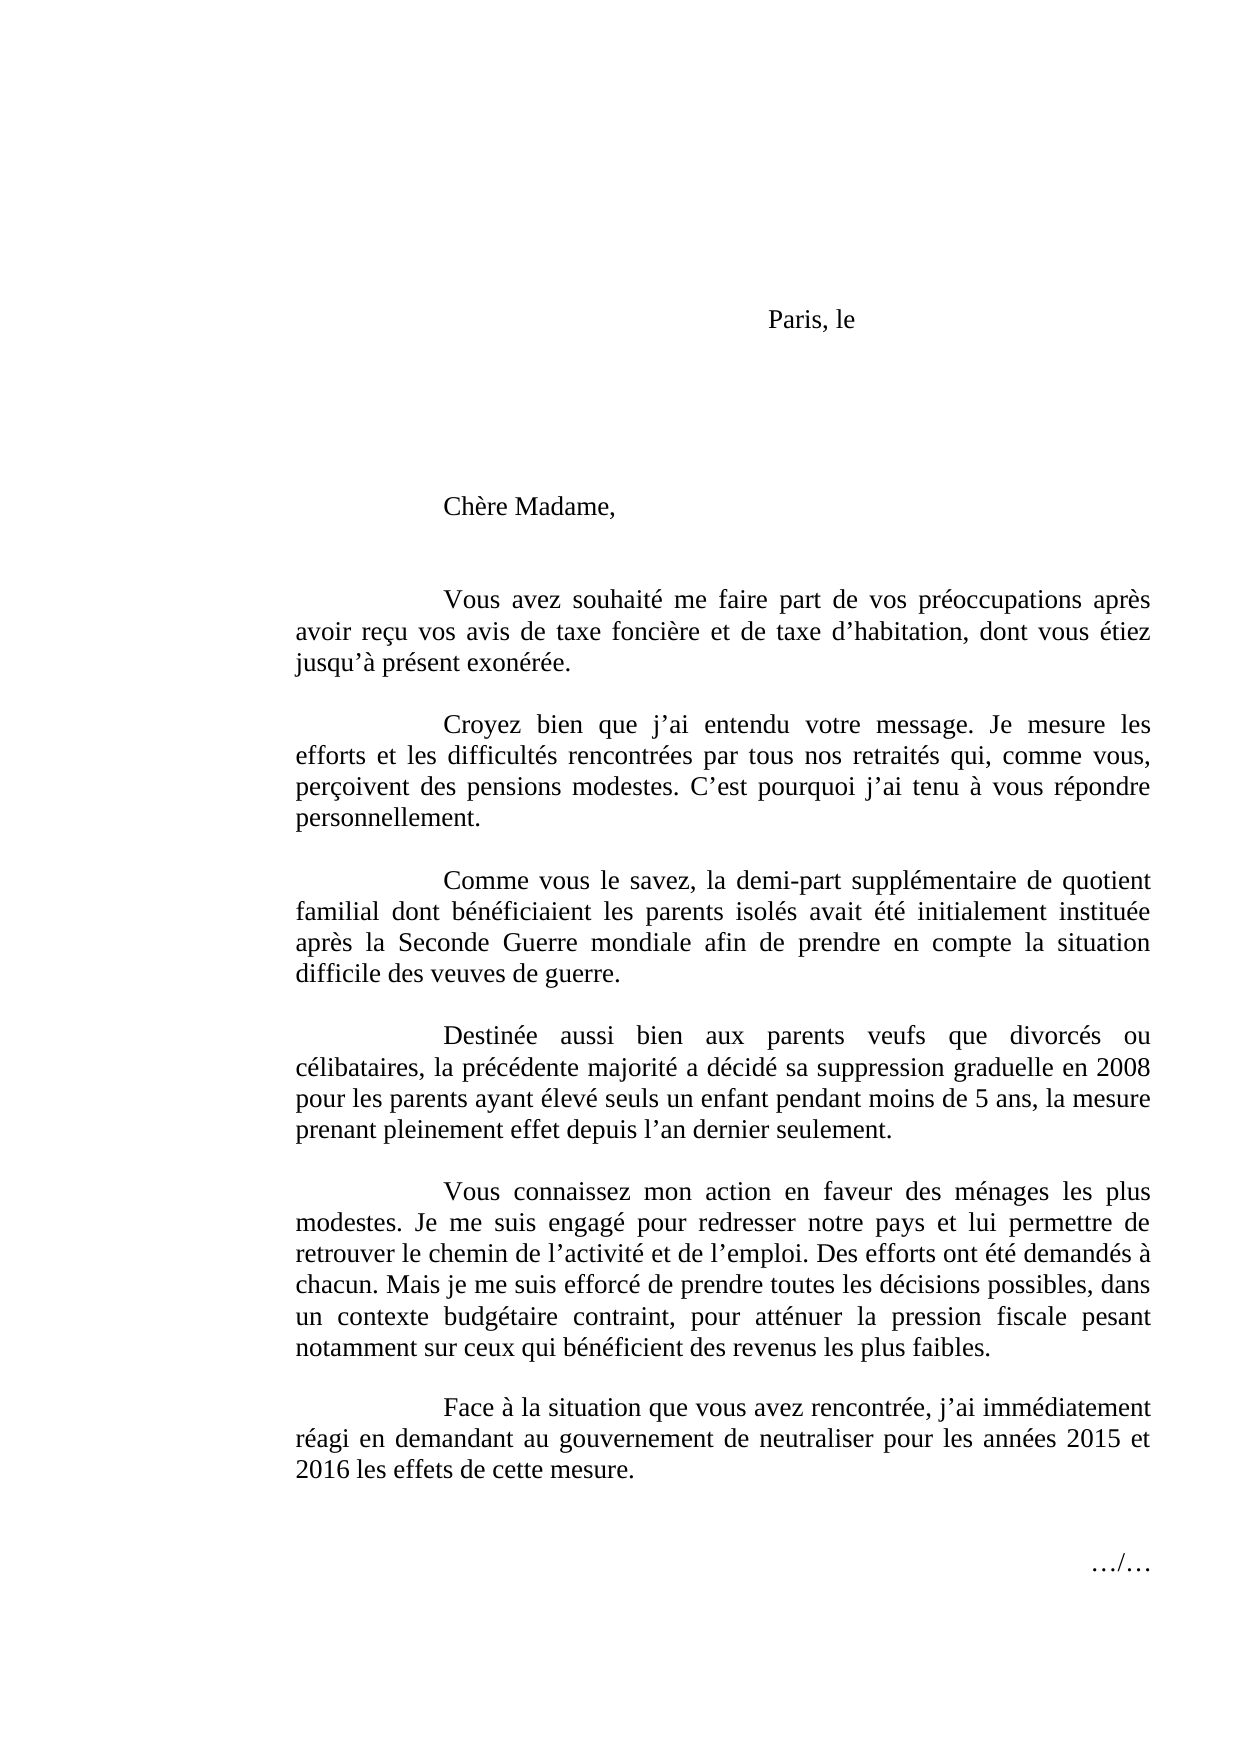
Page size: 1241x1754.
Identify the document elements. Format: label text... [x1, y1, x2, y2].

subtitle Paris, le [295, 303, 856, 334]
text Croyez bien que j’ai entendu votre message. Je mesure les efforts et les difficultés rencontrées par tous nos retraités qui, comme vous, perçoivent des pensions modestes. C’est pourquoi j’ai tenu à vous répondre personnellement. [295, 708, 1152, 833]
text …/… [295, 1547, 1152, 1578]
text Vous avez souhaité me faire part de vos préoccupations après avoir reçu vos avis de taxe foncière et de taxe d’habitation, dont vous étiez jusqu’à présent exonérée. [295, 583, 1152, 677]
text Vous connaissez mon action en faveur des ménages les plus modestes. Je me suis engagé pour redresser notre pays et lui permettre de retrouver le chemin de l’activité et de l’emploi. Des efforts ont été demandés à chacun. Mais je me suis efforcé de prendre toutes les décisions possibles, dans un contexte budgétaire contraint, pour atténuer la pression fiscale pesant notamment sur ceux qui bénéficient des revenus les plus faibles. [295, 1175, 1152, 1362]
text Destinée aussi bien aux parents veufs que divorcés ou célibataires, la précédente majorité a décidé sa suppression graduelle en 2008 pour les parents ayant élevé seuls un enfant pendant moins de 5 ans, la mesure prenant pleinement effet depuis l’an dernier seulement. [295, 1019, 1152, 1144]
text Chère Madame, [295, 490, 1152, 521]
text Face à la situation que vous avez rencontrée, j’ai immédiatement réagi en demandant au gouvernement de neutraliser pour les années 2015 et 2016 les effets de cette mesure. [295, 1391, 1152, 1484]
text Comme vous le savez, la demi-part supplémentaire de quotient familial dont bénéficiaient les parents isolés avait été initialement instituée après la Seconde Guerre mondiale afin de prendre en compte la situation difficile des veuves de guerre. [295, 864, 1152, 988]
